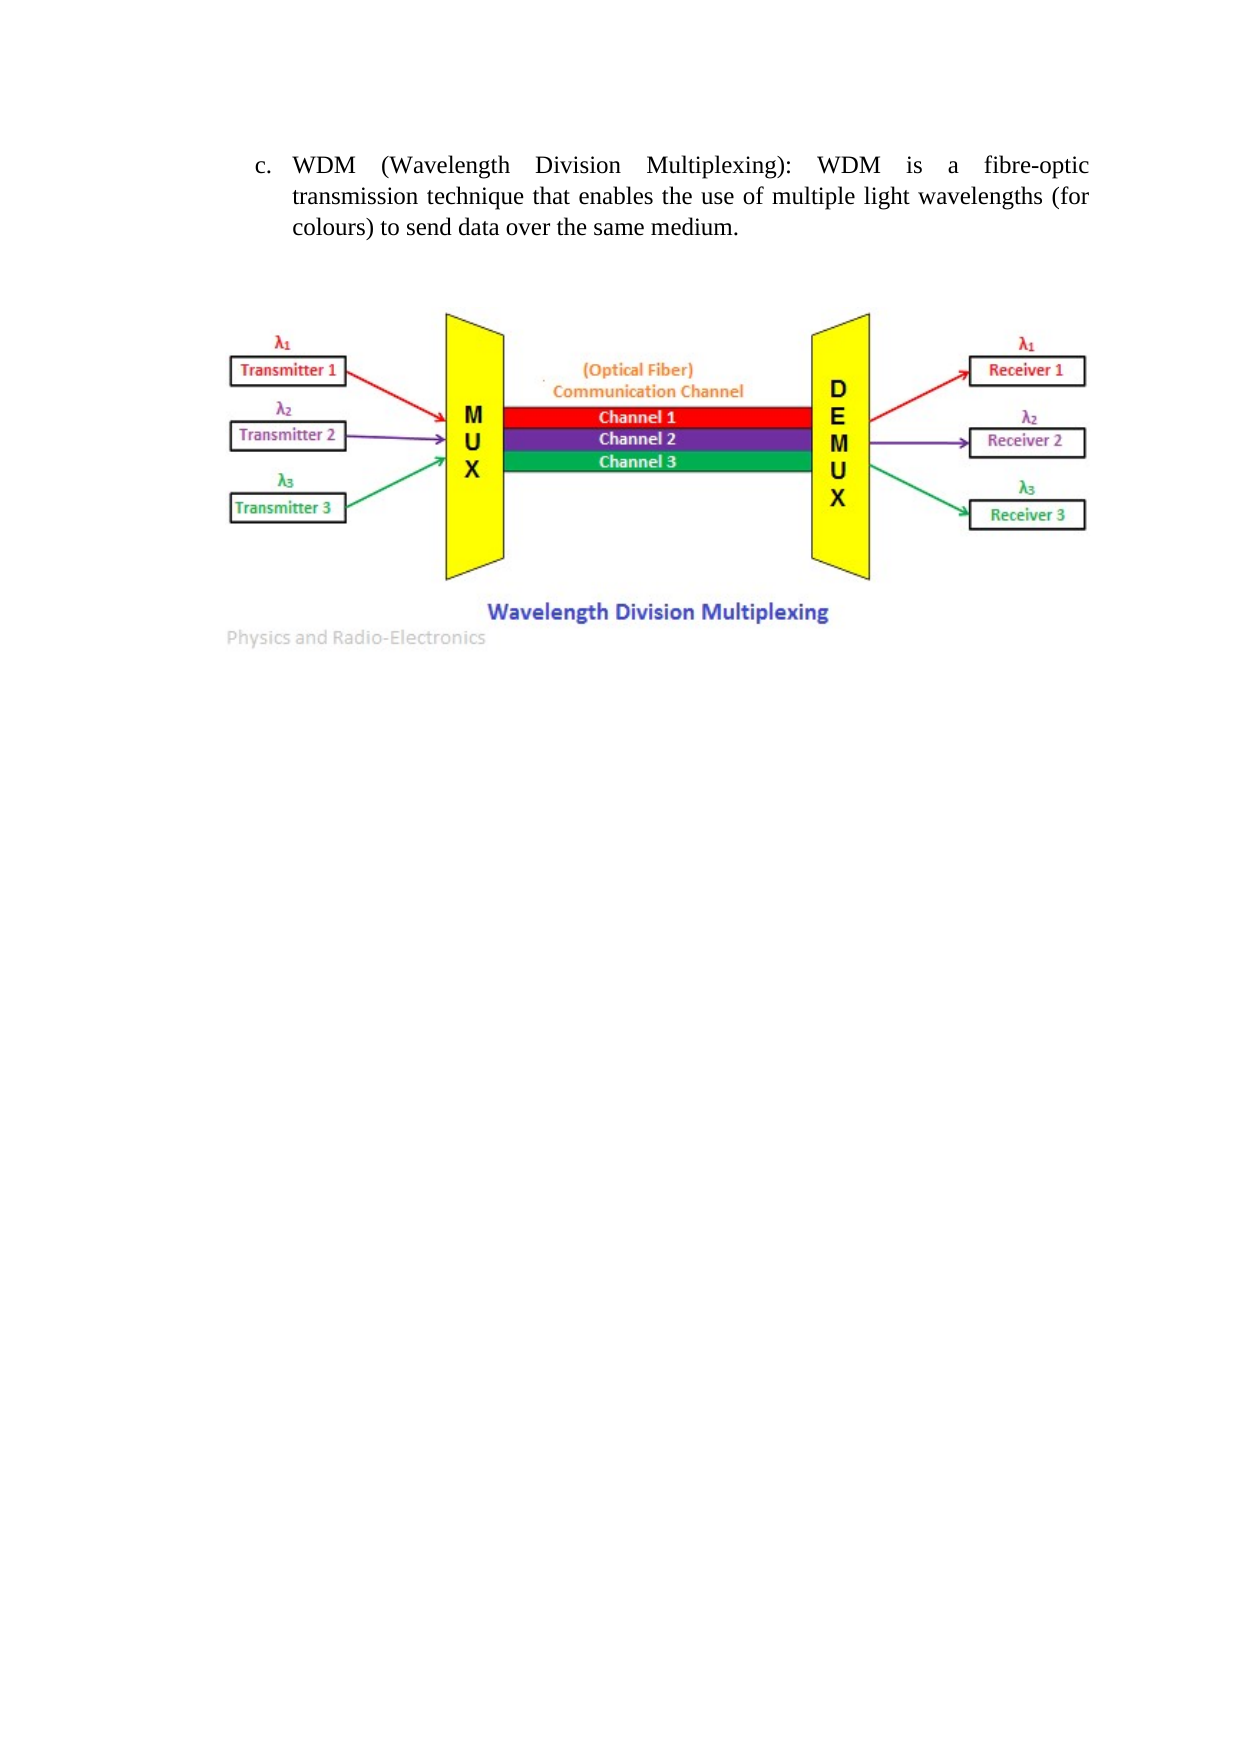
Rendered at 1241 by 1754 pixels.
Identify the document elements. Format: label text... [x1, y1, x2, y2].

list WDM (Wavelength Division Multiplexing): WDM is a fibre-optic transmission technique that enables the use of multiple light wavelengths (for colours) to send data over the same medium. [254, 150, 1090, 241]
picture [225, 307, 1091, 660]
